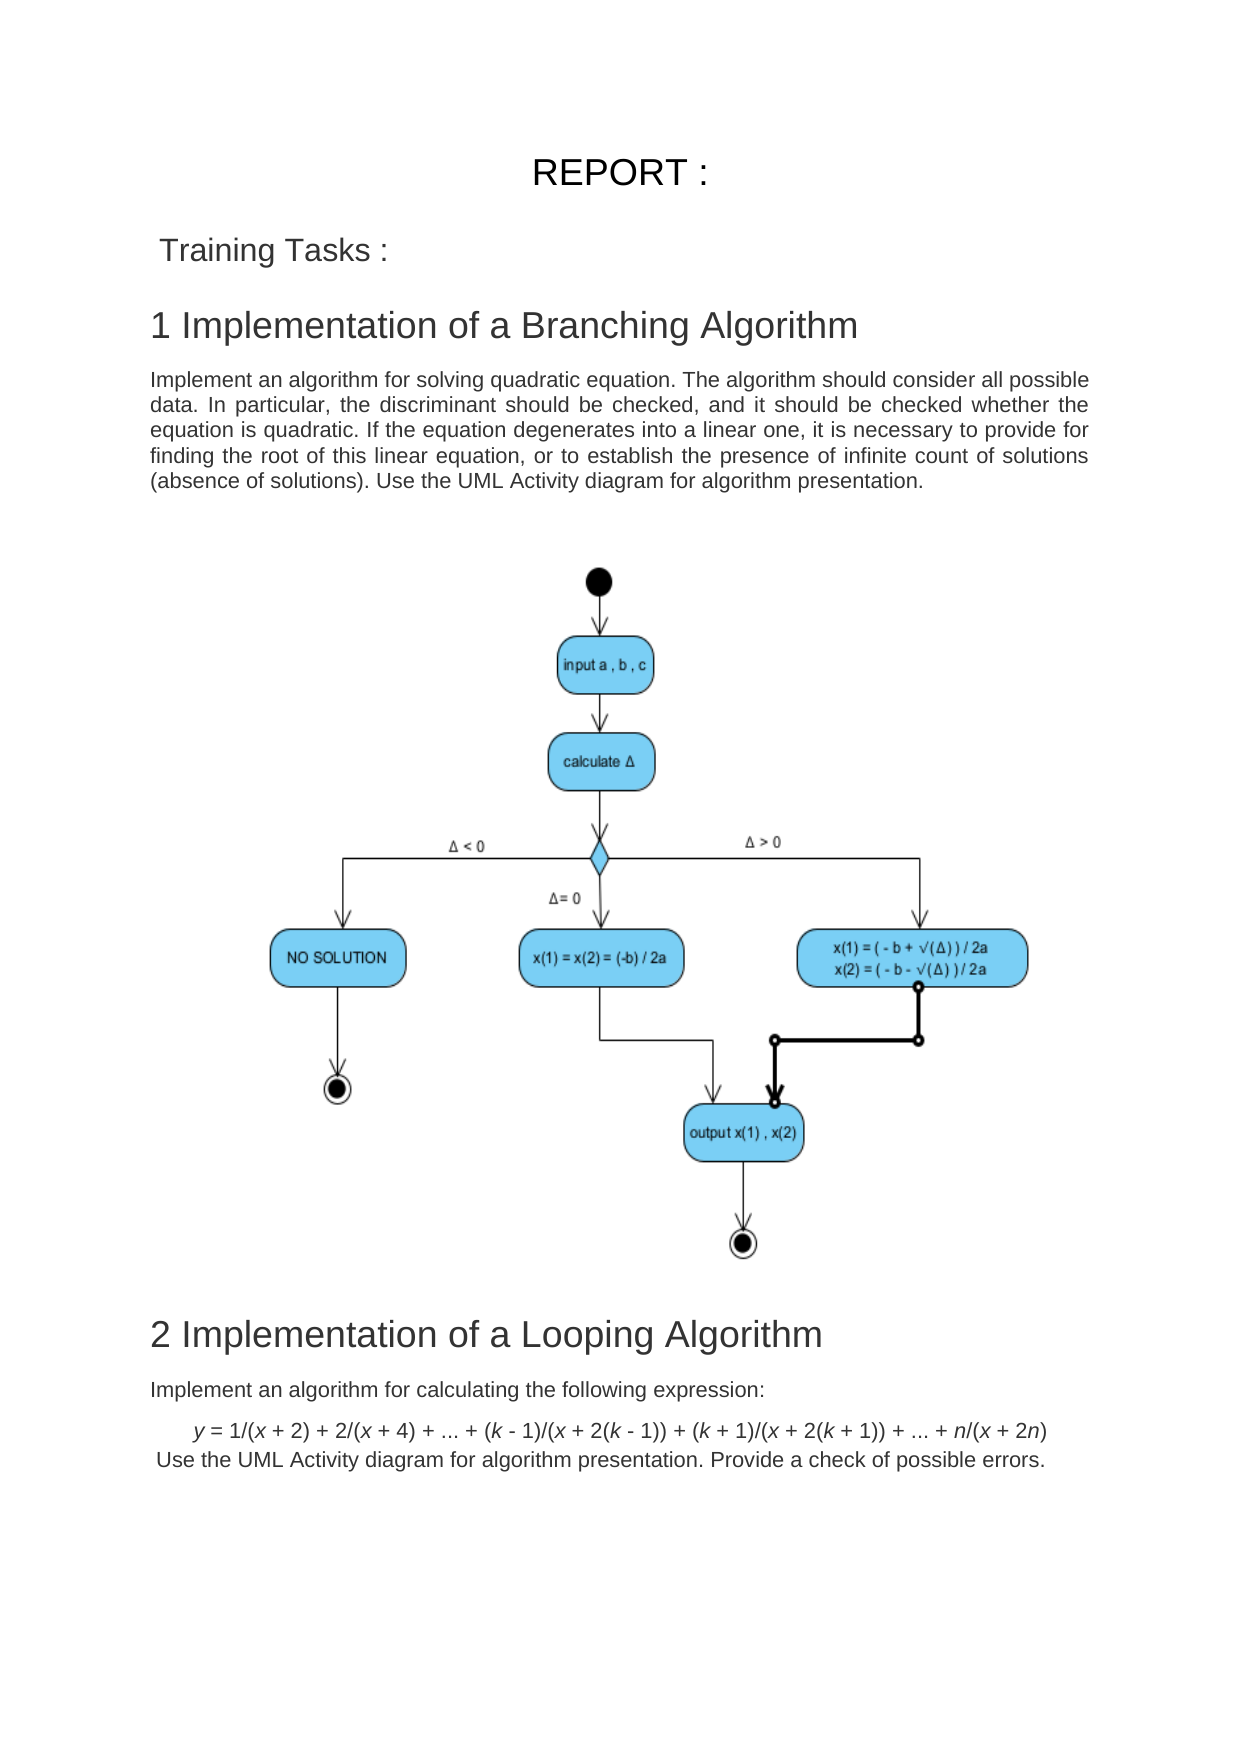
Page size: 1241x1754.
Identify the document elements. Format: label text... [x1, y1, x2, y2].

text REPORT : [150, 150, 1090, 193]
text Use the UML Activity diagram for algorithm presentation. Provide a check of possible errors. [150, 1447, 1090, 1472]
subtitle Training Tasks : [150, 231, 1090, 268]
subtitle 1 Implementation of a Branching Algorithm [150, 303, 1090, 346]
text y = 1/(x + 2) + 2/(x + 4) + ... + (k - 1)/(x + 2(k - 1)) + (k + 1)/(x + 2(k + 1)) + ... + n/(x + 2n) [150, 1418, 1090, 1443]
subtitle 2 Implementation of a Looping Algorithm [150, 1312, 1090, 1356]
text Implement an algorithm for solving quadratic equation. The algorithm should consider all possible data. In particular, the discriminant should be checked, and it should be checked whether the equation is quadratic. If the equation degenerates into a linear one, it is necessary to provide for finding the root of this linear equation, or to establish the presence of infinite count of solutions (absence of solutions). Use the UML Activity diagram for algorithm presentation. [150, 367, 1090, 493]
text Implement an algorithm for calculating the following expression: [150, 1376, 1090, 1402]
picture [150, 539, 1134, 1278]
